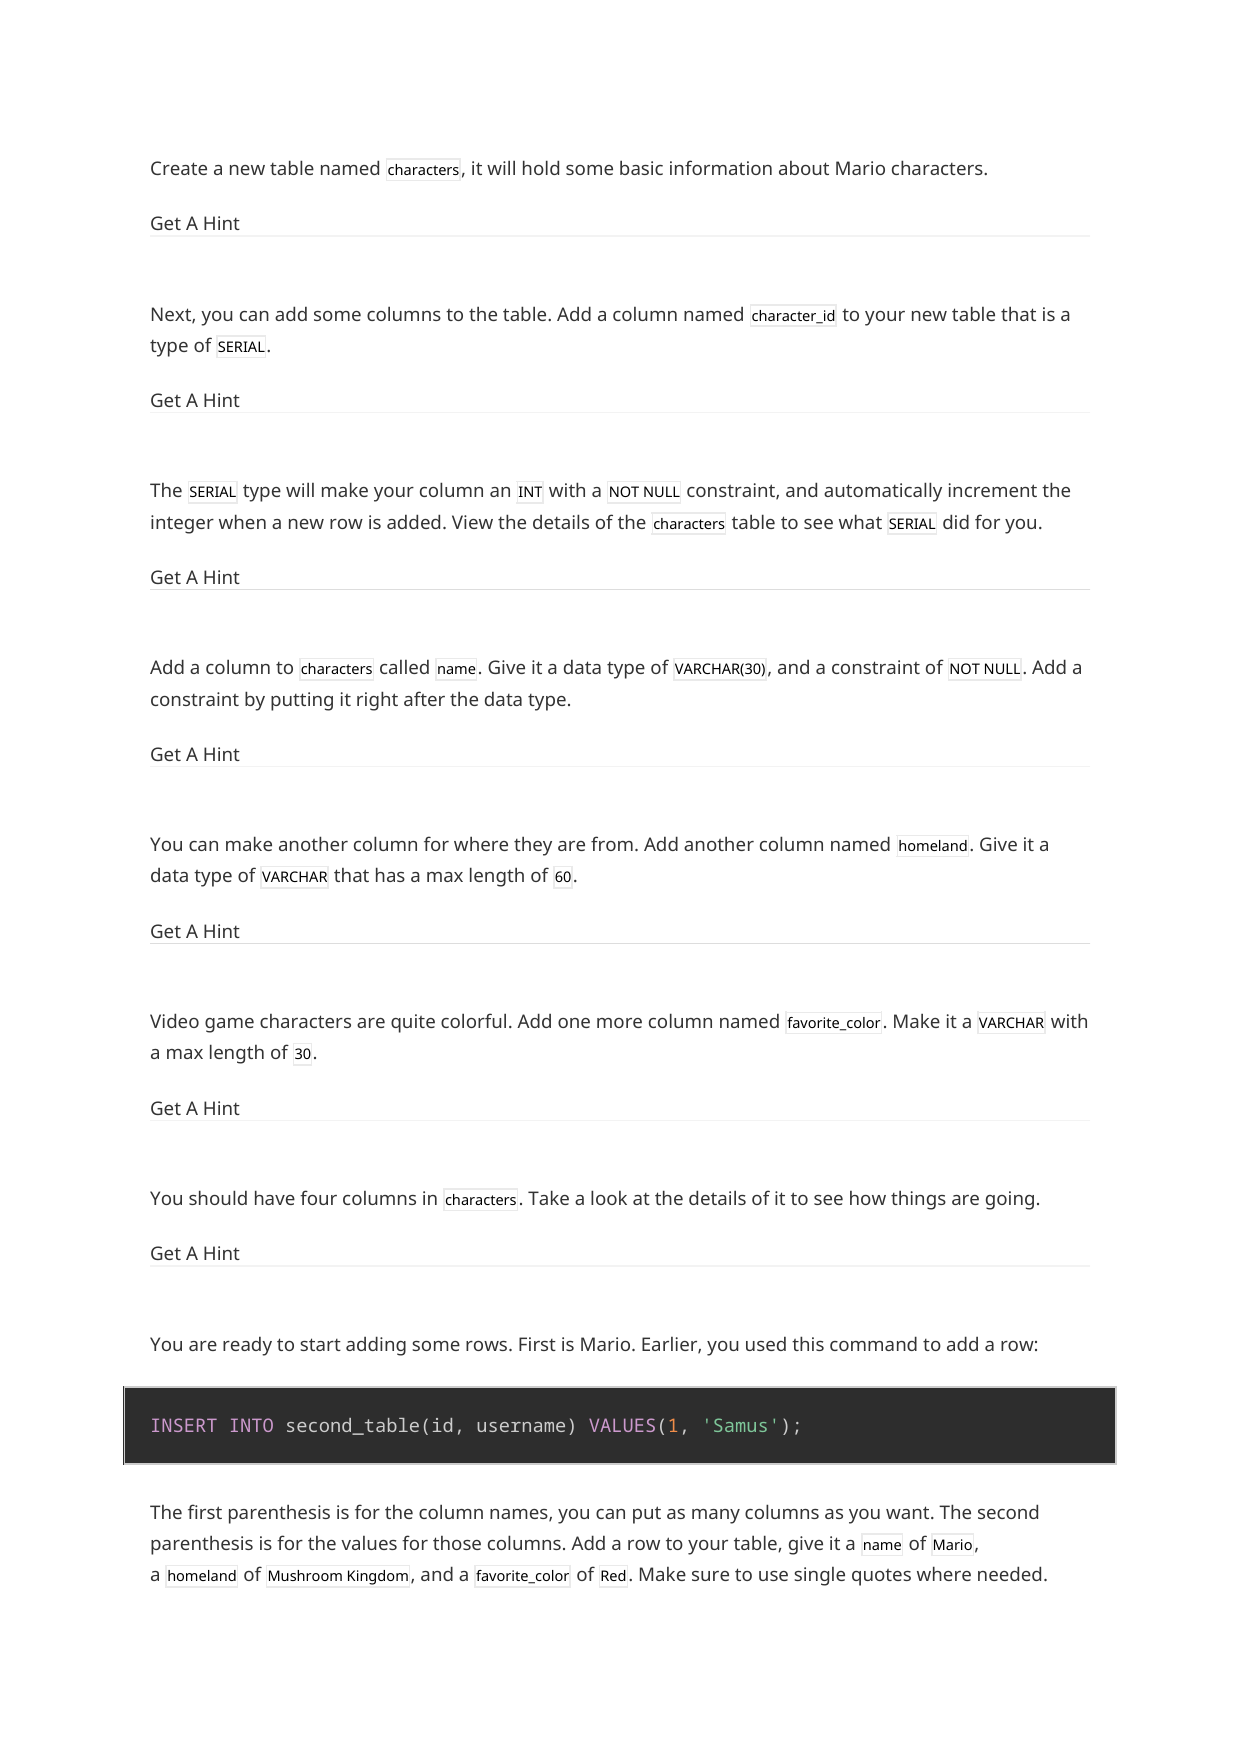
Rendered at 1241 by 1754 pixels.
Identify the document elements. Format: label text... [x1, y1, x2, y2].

text You are ready to start adding some rows. First is Mario. Earlier, you used this command to add a row: [150, 1326, 1090, 1357]
text Video game characters are quite colorful. Add one more column named favorite_color. Make it a VARCHAR with a max length of 30. [150, 1003, 1090, 1066]
text Get A Hint [150, 1240, 1090, 1265]
text Get A Hint [150, 387, 1090, 412]
text The SERIAL type will make your column an INT with a NOT NULL constraint, and automatically increment the integer when a new row is added. View the details of the characters table to see what SERIAL did for you. [150, 472, 1090, 535]
text You should have four columns in characters. Take a look at the details of it to see how things are going. [150, 1180, 1090, 1211]
text You can make another column for where they are from. Add another column named homeland. Give it a data type of VARCHAR that has a max length of 60. [150, 826, 1090, 889]
text Create a new table named characters, it will hold some basic information about Mario characters. [150, 150, 1090, 181]
text Get A Hint [150, 918, 1090, 943]
text Add a column to characters called name. Give it a data type of VARCHAR(30), and a constraint of NOT NULL. Add a constraint by putting it right after the data type. [150, 649, 1090, 712]
text Get A Hint [150, 1095, 1090, 1120]
text Get A Hint [150, 210, 1090, 235]
text Get A Hint [150, 564, 1090, 589]
text Next, you can add some columns to the table. Add a column named character_id to your new table that is a type of SERIAL. [150, 296, 1090, 358]
text Get A Hint [150, 741, 1090, 766]
text INSERT INTO second_table(id, username) VALUES(1, 'Samus'); [125, 1388, 1115, 1463]
text The first parenthesis is for the column names, you can put as many columns as you want. The second parenthesis is for the values for those columns. Add a row to your table, give it a name of Mario, a homeland of Mushroom Kingdom, and a favorite_color of Red. Make sure to use single quotes where needed. [150, 1494, 1090, 1588]
